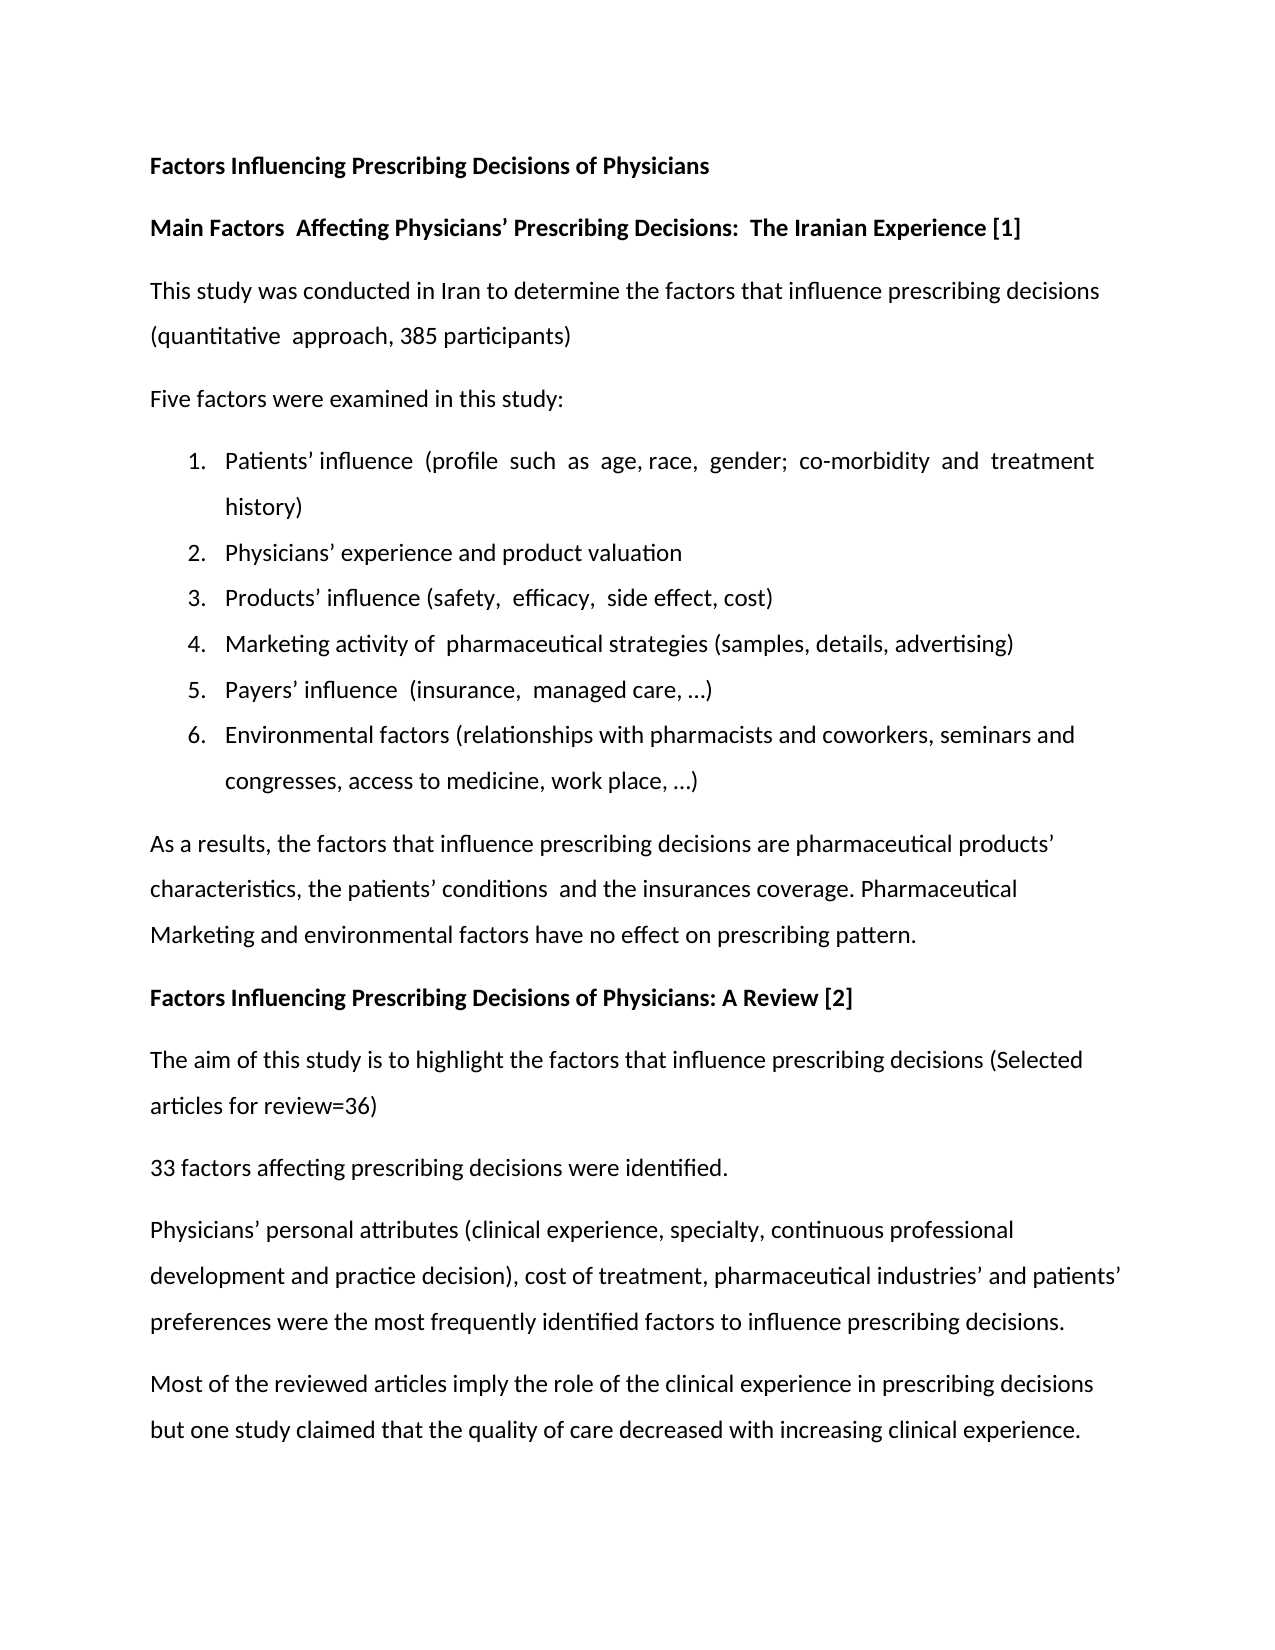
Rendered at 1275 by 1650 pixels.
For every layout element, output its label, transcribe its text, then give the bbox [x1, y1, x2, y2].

list Environmental factors (relationships with pharmacists and coworkers, seminars and congresses, access to medicine, work place, …) [187, 720, 1125, 796]
text Five factors were examined in this study: [150, 383, 1125, 413]
text The aim of this study is to highlight the factors that influence prescribing decisions (Selected articles for review=36) [150, 1044, 1125, 1120]
text Physicians’ personal attributes (clinical experience, specialty, continuous professional development and practice decision), cost of treatment, pharmaceutical industries’ and patients’ preferences were the most frequently identified factors to influence prescribing decisions. [150, 1214, 1125, 1337]
text This study was conducted in Iran to determine the factors that influence prescribing decisions (quantitative approach, 385 participants) [150, 275, 1125, 351]
text Most of the reviewed articles imply the role of the clinical experience in prescribing decisions but one study claimed that the quality of care decreased with increasing clinical experience. [150, 1368, 1125, 1445]
text As a results, the factors that influence prescribing decisions are pharmaceutical products’ characteristics, the patients’ conditions and the insurances coverage. Pharmaceutical Marketing and environmental factors have no effect on prescribing pattern. [150, 828, 1125, 950]
list Products’ influence (safety, efficacy, side effect, cost) [187, 582, 1125, 613]
list Patients’ influence (profile such as age, race, gender; co-morbidity and treatment history) [187, 445, 1125, 522]
text Factors Influencing Prescribing Decisions of Physicians: A Review [2] [150, 982, 1125, 1012]
list Marketing activity of pharmaceutical strategies (samples, details, advertising) [187, 628, 1125, 659]
list Physicians’ experience and product valuation [187, 537, 1125, 567]
text Main Factors Affecting Physicians’ Prescribing Decisions: The Iranian Experience [1] [150, 212, 1125, 243]
text Factors Influencing Prescribing Decisions of Physicians [150, 150, 1125, 181]
text 33 factors affecting prescribing decisions were identified. [150, 1152, 1125, 1183]
list Payers’ influence (insurance, managed care, …) [187, 674, 1125, 704]
